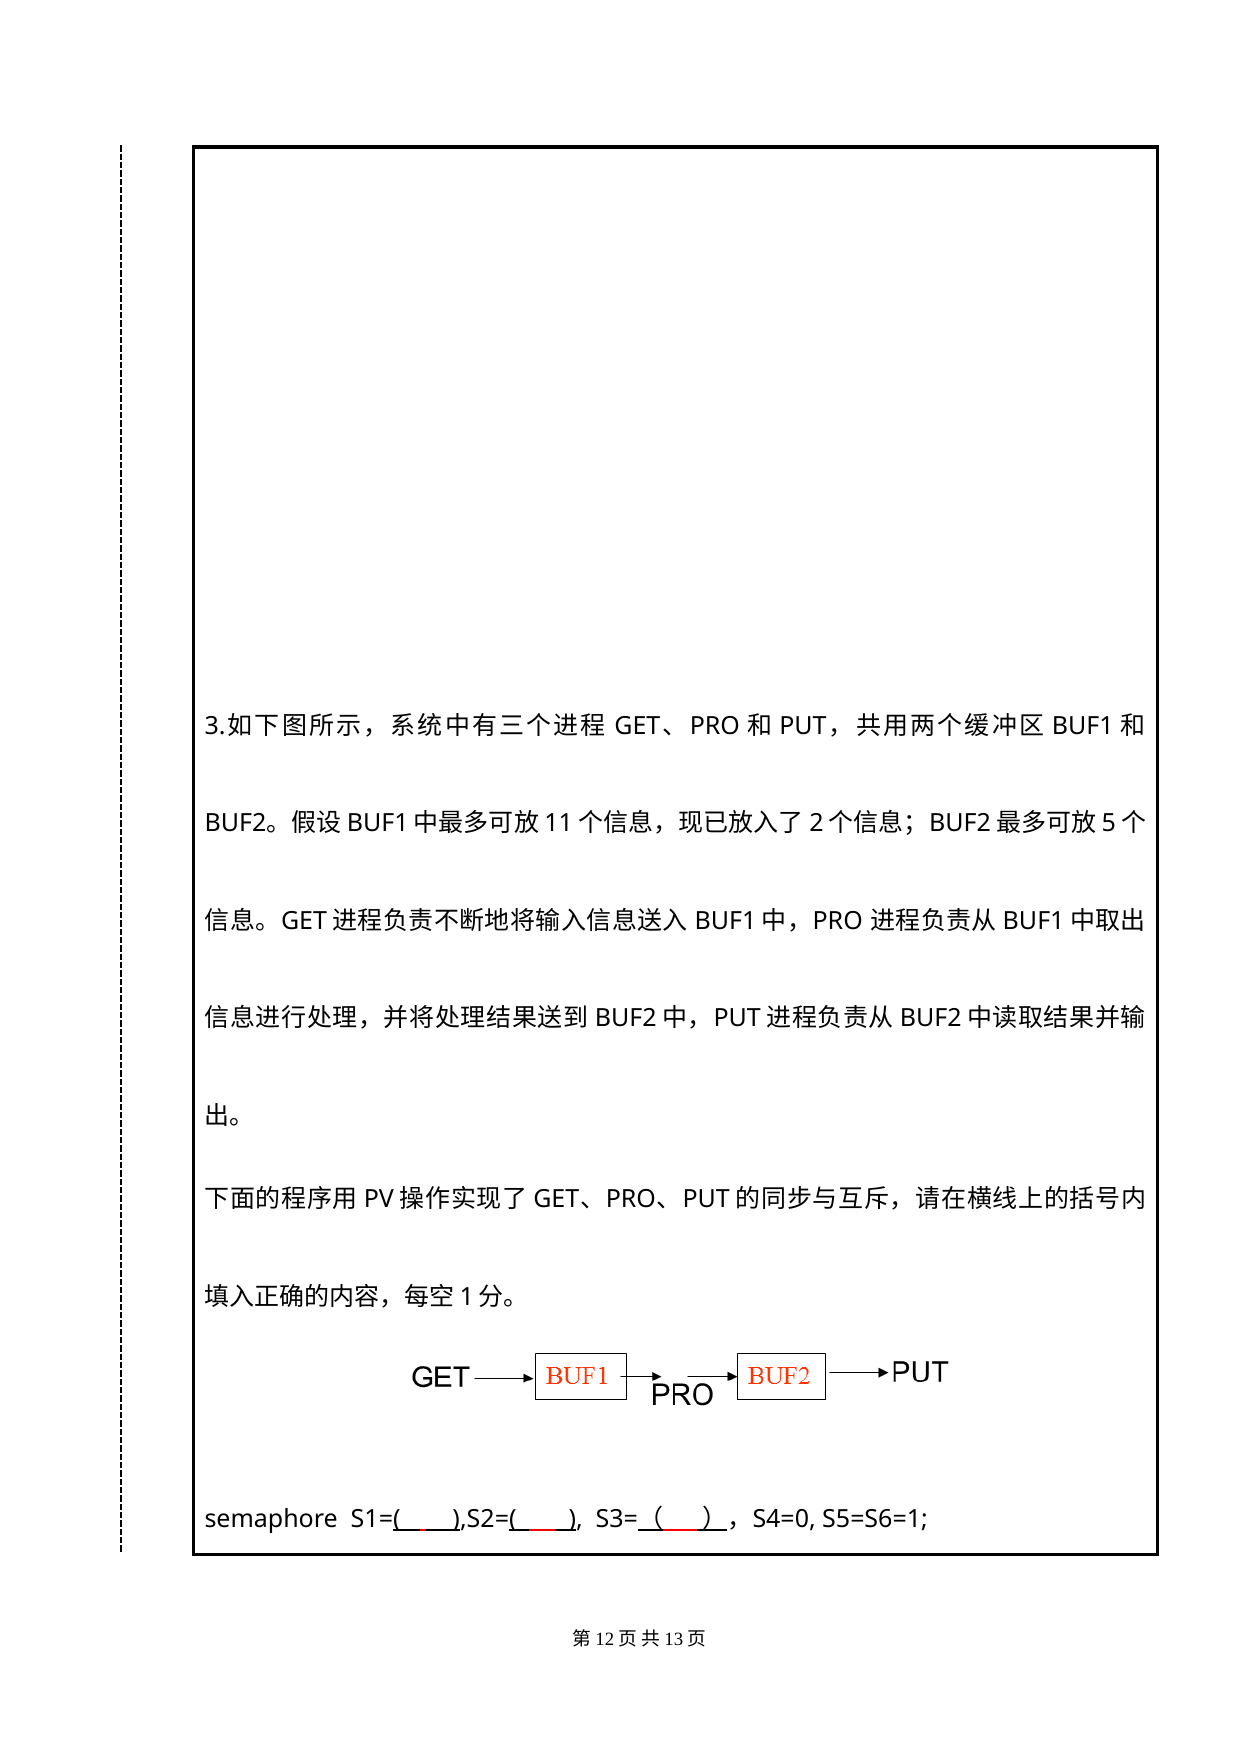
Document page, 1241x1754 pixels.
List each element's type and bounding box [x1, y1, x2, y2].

picture [389, 1344, 961, 1417]
table_header [195, 149, 1156, 1552]
table_header [121, 145, 192, 1552]
